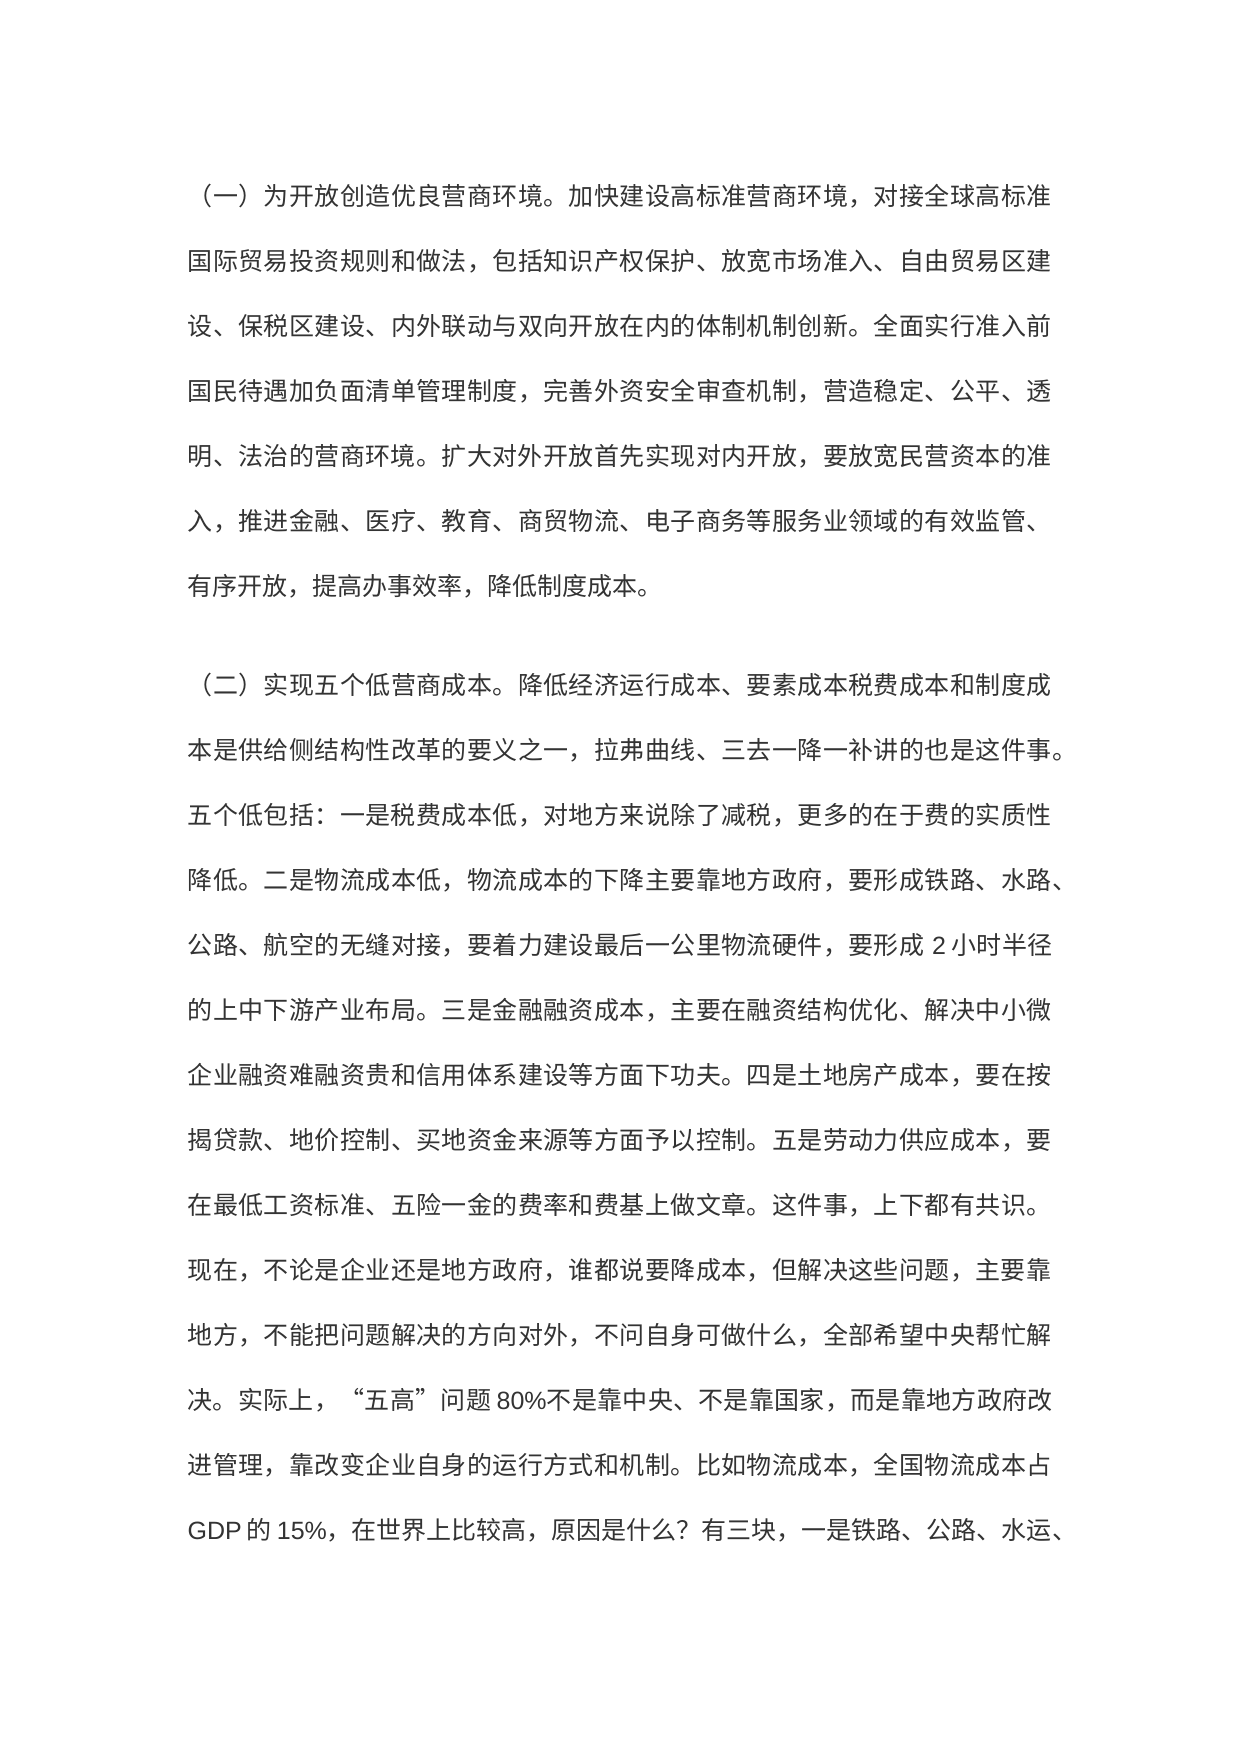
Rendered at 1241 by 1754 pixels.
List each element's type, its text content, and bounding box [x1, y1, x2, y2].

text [187, 651, 1053, 1561]
text （一）为开放创造优良营商环境。加快建设高标准营商环境，对接全球高标准国际贸易投资规则和做法，包括知识产权保护、放宽市场准入、自由贸易区建设、保税区建设、内外联动与双向开放在内的体制机制创新。全面实行准入前国民待遇加负面清单管理制度，完善外资安全审查机制，营造稳定、公平、透明、法治的营商环境。扩大对外开放首先实现对内开放，要放宽民营资本的准入，推进金融、医疗、教育、商贸物流、电子商务等服务业领域的有效监管、有序开放，提高办事效率，降低制度成本。 [187, 162, 1053, 617]
